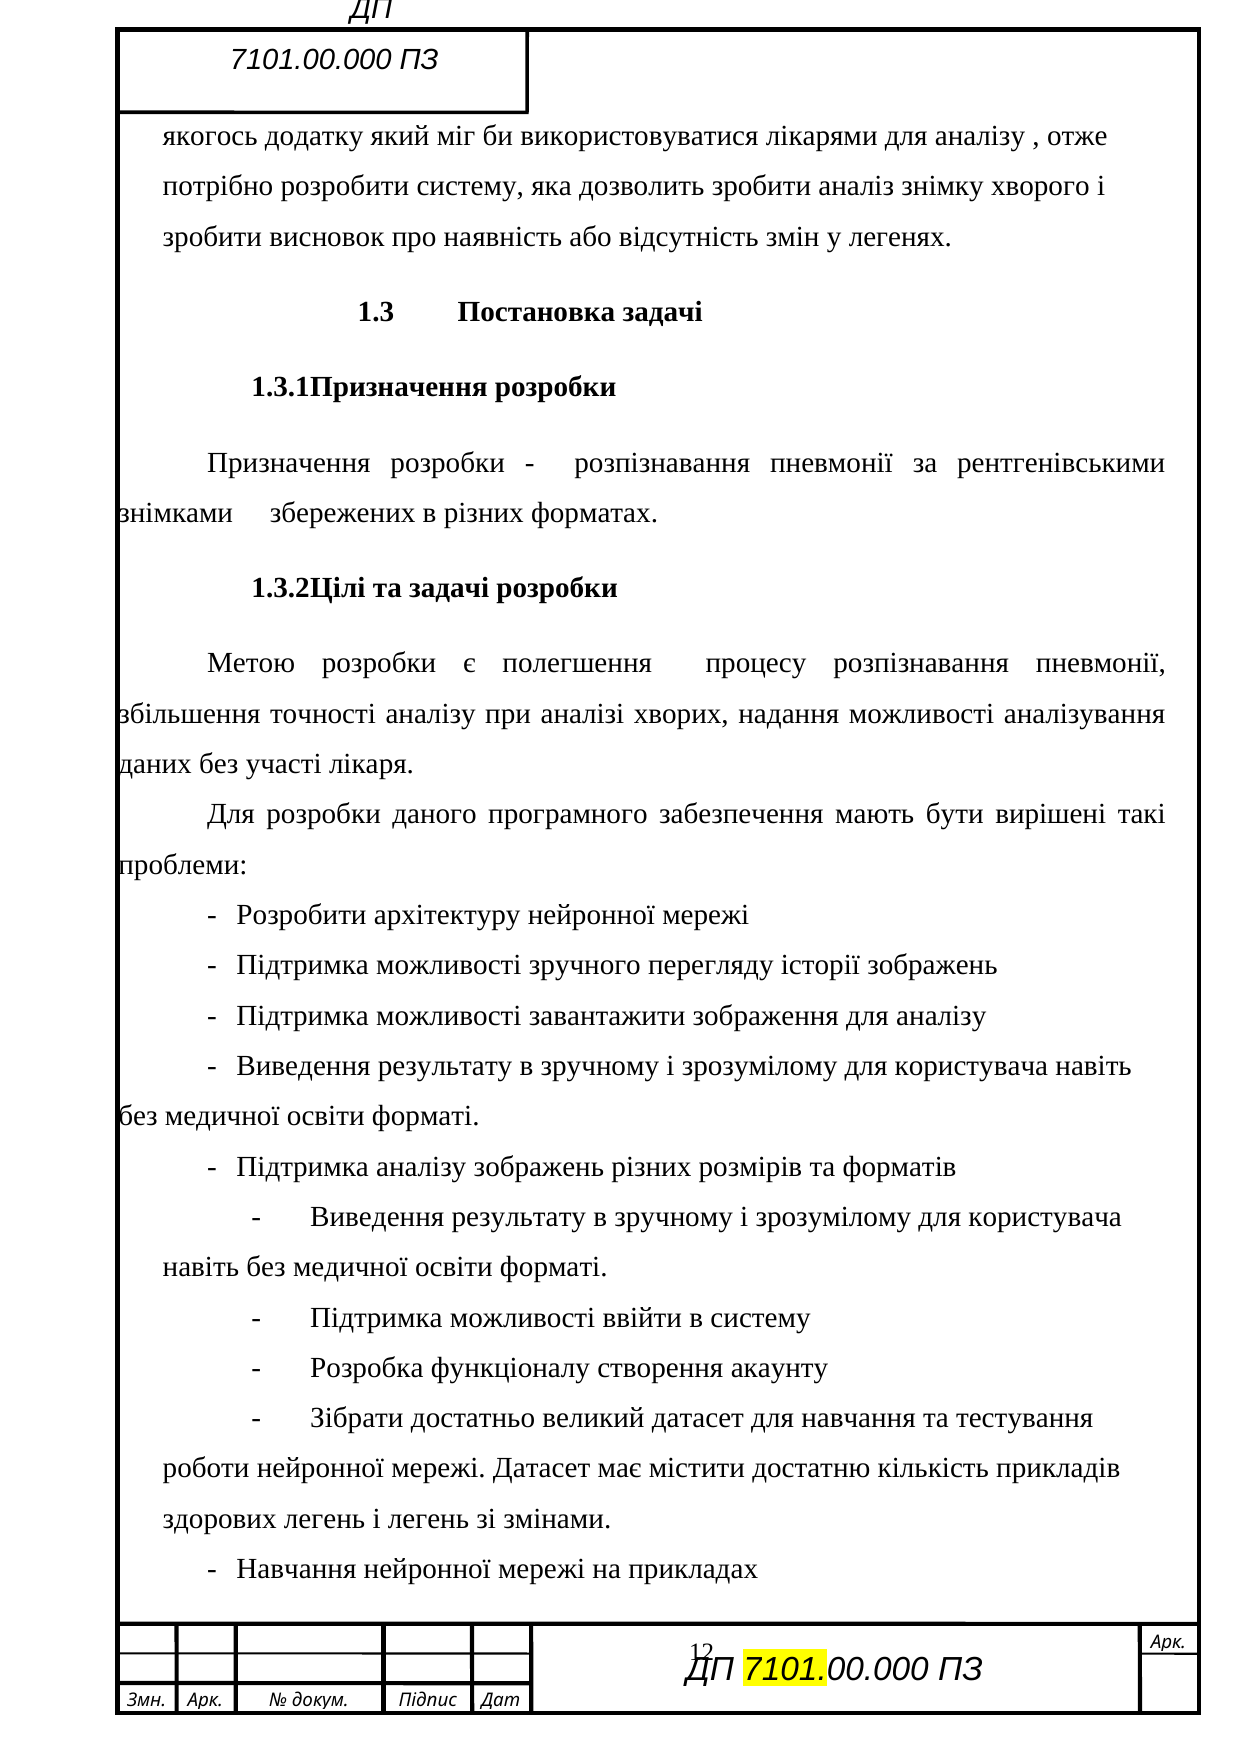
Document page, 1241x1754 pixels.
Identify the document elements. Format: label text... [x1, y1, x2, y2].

list Виведення результату в зручному і зрозумілому для користувача навіть без медичної освіти форматі. [118, 1048, 1167, 1132]
text Для розробки даного програмного забезпечення мають бути вирішені такі проблеми: [118, 797, 1167, 880]
list Зібрати достатньо великий датасет для навчання та тестування роботи нейронної мережі. Датасет має містити достатню кількість прикладів здорових легень і легень зі змінами. [162, 1400, 1167, 1534]
list Підтримка можливості зручного перегляду історії зображень [118, 947, 1167, 981]
subtitle Призначення розробки [162, 369, 1167, 403]
subtitle Цілі та задачі розробки [162, 570, 1167, 604]
subtitle Постановка задачі [269, 294, 1167, 328]
list Підтримка можливості ввійти в систему [162, 1300, 1167, 1333]
list Розробка функціоналу створення акаунту [162, 1350, 1167, 1383]
list Виведення результату в зручному і зрозумілому для користувача навіть без медичної освіти форматі. [162, 1199, 1167, 1283]
text Метою розробки є полегшення процесу розпізнавання пневмонії, збільшення точності аналізу при аналізі хворих, надання можливості аналізування даних без участі лікаря. [118, 646, 1167, 780]
text Призначення розробки - розпізнавання пневмонії за рентгенівськими знімками збережених в різних форматах. [118, 445, 1167, 528]
list Підтримка можливості завантажити зображення для аналізу [118, 998, 1167, 1031]
list Підтримка аналізу зображень різних розмірів та форматів [118, 1149, 1167, 1182]
list Навчання нейронної мережі на прикладах [118, 1551, 1167, 1585]
list Розробити архітектуру нейронної мережі [118, 897, 1167, 931]
